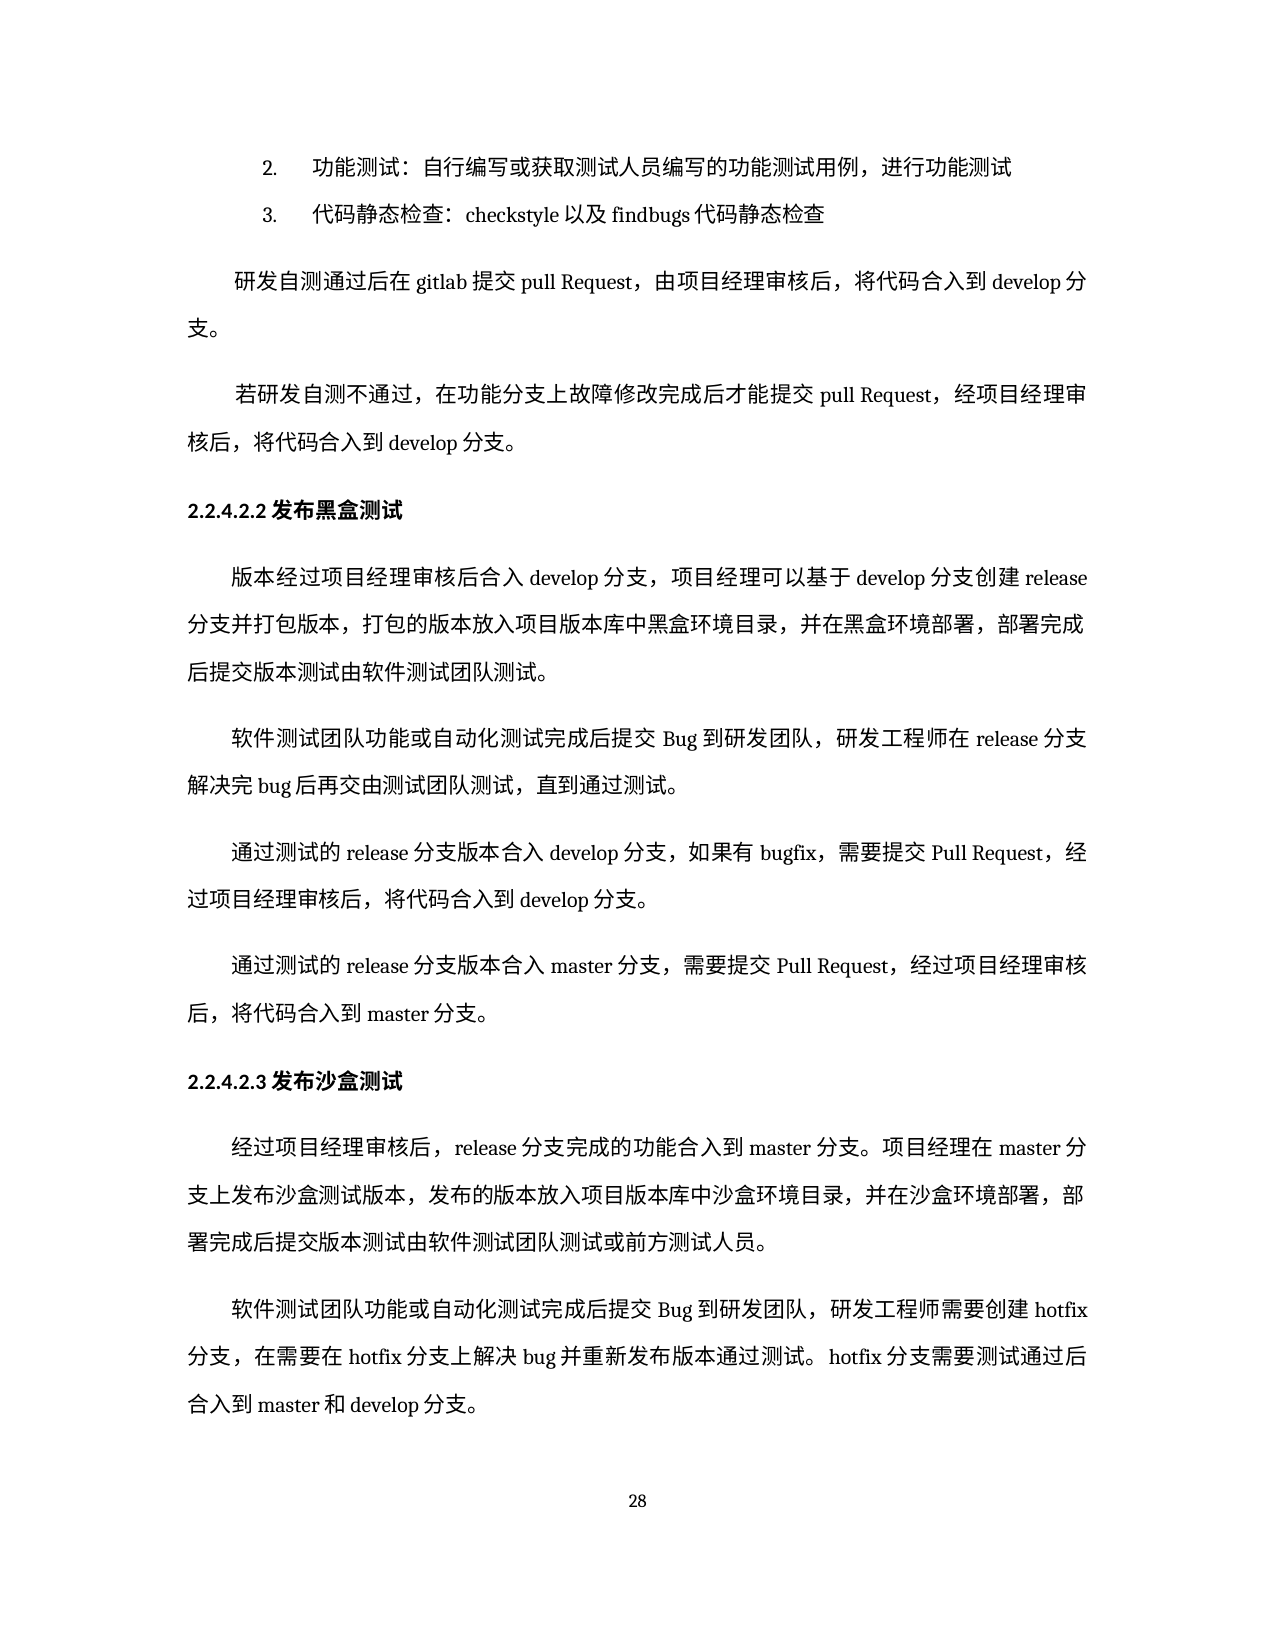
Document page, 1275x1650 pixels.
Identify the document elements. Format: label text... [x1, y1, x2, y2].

text 经过项目经理审核后，release分支完成的功能合入到master分支。项目经理在master分支上发布沙盒测试版本，发布的版本放入项目版本库中沙盒环境目录，并在沙盒环境部署，部署完成后提交版本测试由软件测试团队测试或前方测试人员。 [187, 1130, 1087, 1257]
text 通过测试的release分支版本合入develop分支，如果有bugfix，需要提交Pull Request，经过项目经理审核后，将代码合入到develop分支。 [187, 834, 1087, 914]
text 通过测试的release分支版本合入master分支，需要提交Pull Request，经过项目经理审核后，将代码合入到master分支。 [187, 948, 1087, 1027]
text 版本经过项目经理审核后合入develop分支，项目经理可以基于develop分支创建release分支并打包版本，打包的版本放入项目版本库中黑盒环境目录，并在黑盒环境部署，部署完成后提交版本测试由软件测试团队测试。 [187, 559, 1087, 686]
list 功能测试：自行编写或获取测试人员编写的功能测试用例，进行功能测试 [262, 150, 1087, 182]
text 若研发自测不通过，在功能分支上故障修改完成后才能提交pull Request，经项目经理审核后，将代码合入到develop分支。 [187, 377, 1087, 457]
text 研发自测通过后在gitlab提交pull Request，由项目经理审核后，将代码合入到develop分支。 [187, 264, 1087, 343]
list 代码静态检查：checkstyle以及findbugs代码静态检查 [262, 197, 1087, 229]
text 软件测试团队功能或自动化测试完成后提交Bug到研发团队，研发工程师在release分支解决完bug后再交由测试团队测试，直到通过测试。 [187, 721, 1087, 800]
subtitle 2.2.4.2.3 发布沙盒测试 [187, 1064, 1087, 1096]
subtitle 2.2.4.2.2 发布黑盒测试 [187, 493, 1087, 525]
text 软件测试团队功能或自动化测试完成后提交Bug到研发团队，研发工程师需要创建hotfix分支，在需要在hotfix分支上解决bug并重新发布版本通过测试。hotfix分支需要测试通过后合入到master和develop分支。 [187, 1292, 1087, 1418]
